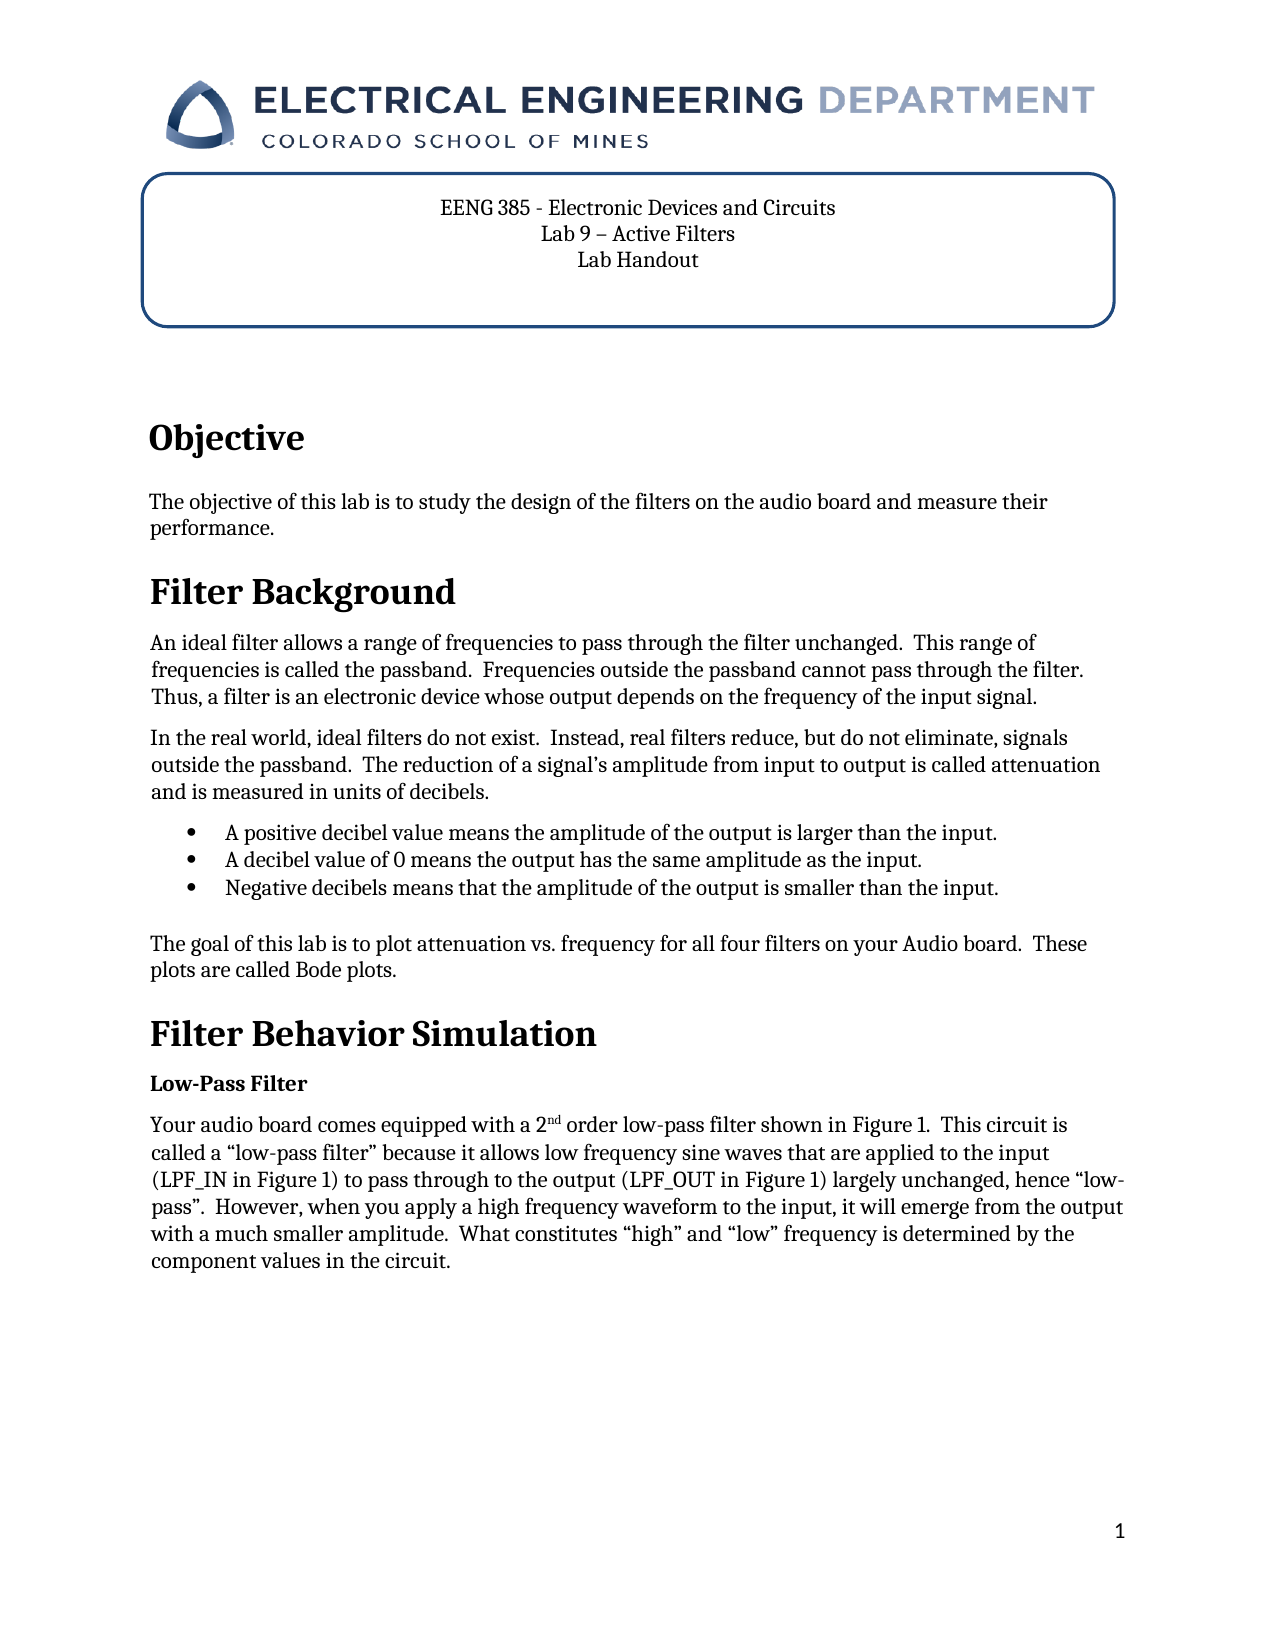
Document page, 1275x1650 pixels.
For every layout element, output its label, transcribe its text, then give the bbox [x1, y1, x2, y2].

picture [150, 75, 1109, 174]
text Filter Behavior Simulation [150, 1012, 1125, 1056]
subtitle The goal of this lab is to plot attenuation vs. frequency for all four filters on your Audio board. These plots are called Bode plots. [150, 931, 1125, 983]
text Low-Pass Filter [150, 1071, 1125, 1097]
subtitle Objective [148, 417, 1125, 460]
text Filter Background [150, 571, 1125, 614]
text In the real world, ideal filters do not exist. Instead, real filters reduce, but do not eliminate, signals outside the passband. The reduction of a signal’s amplitude from input to output is called attenuation and is measured in units of decibels. [150, 725, 1125, 805]
text The objective of this lab is to study the design of the filters on the audio board and measure their performance. [148, 489, 1125, 542]
text An ideal filter allows a range of frequencies to pass through the filter unchanged. This range of frequencies is called the passband. Frequencies outside the passband cannot pass through the filter. Thus, a filter is an electronic device whose output depends on the frequency of the input signal. [150, 629, 1125, 710]
list A positive decibel value means the amplitude of the output is larger than the input. [187, 820, 1125, 846]
list A decibel value of 0 means the output has the same amplitude as the input. [187, 847, 1125, 873]
list Negative decibels means that the amplitude of the output is smaller than the input. [187, 874, 1125, 901]
